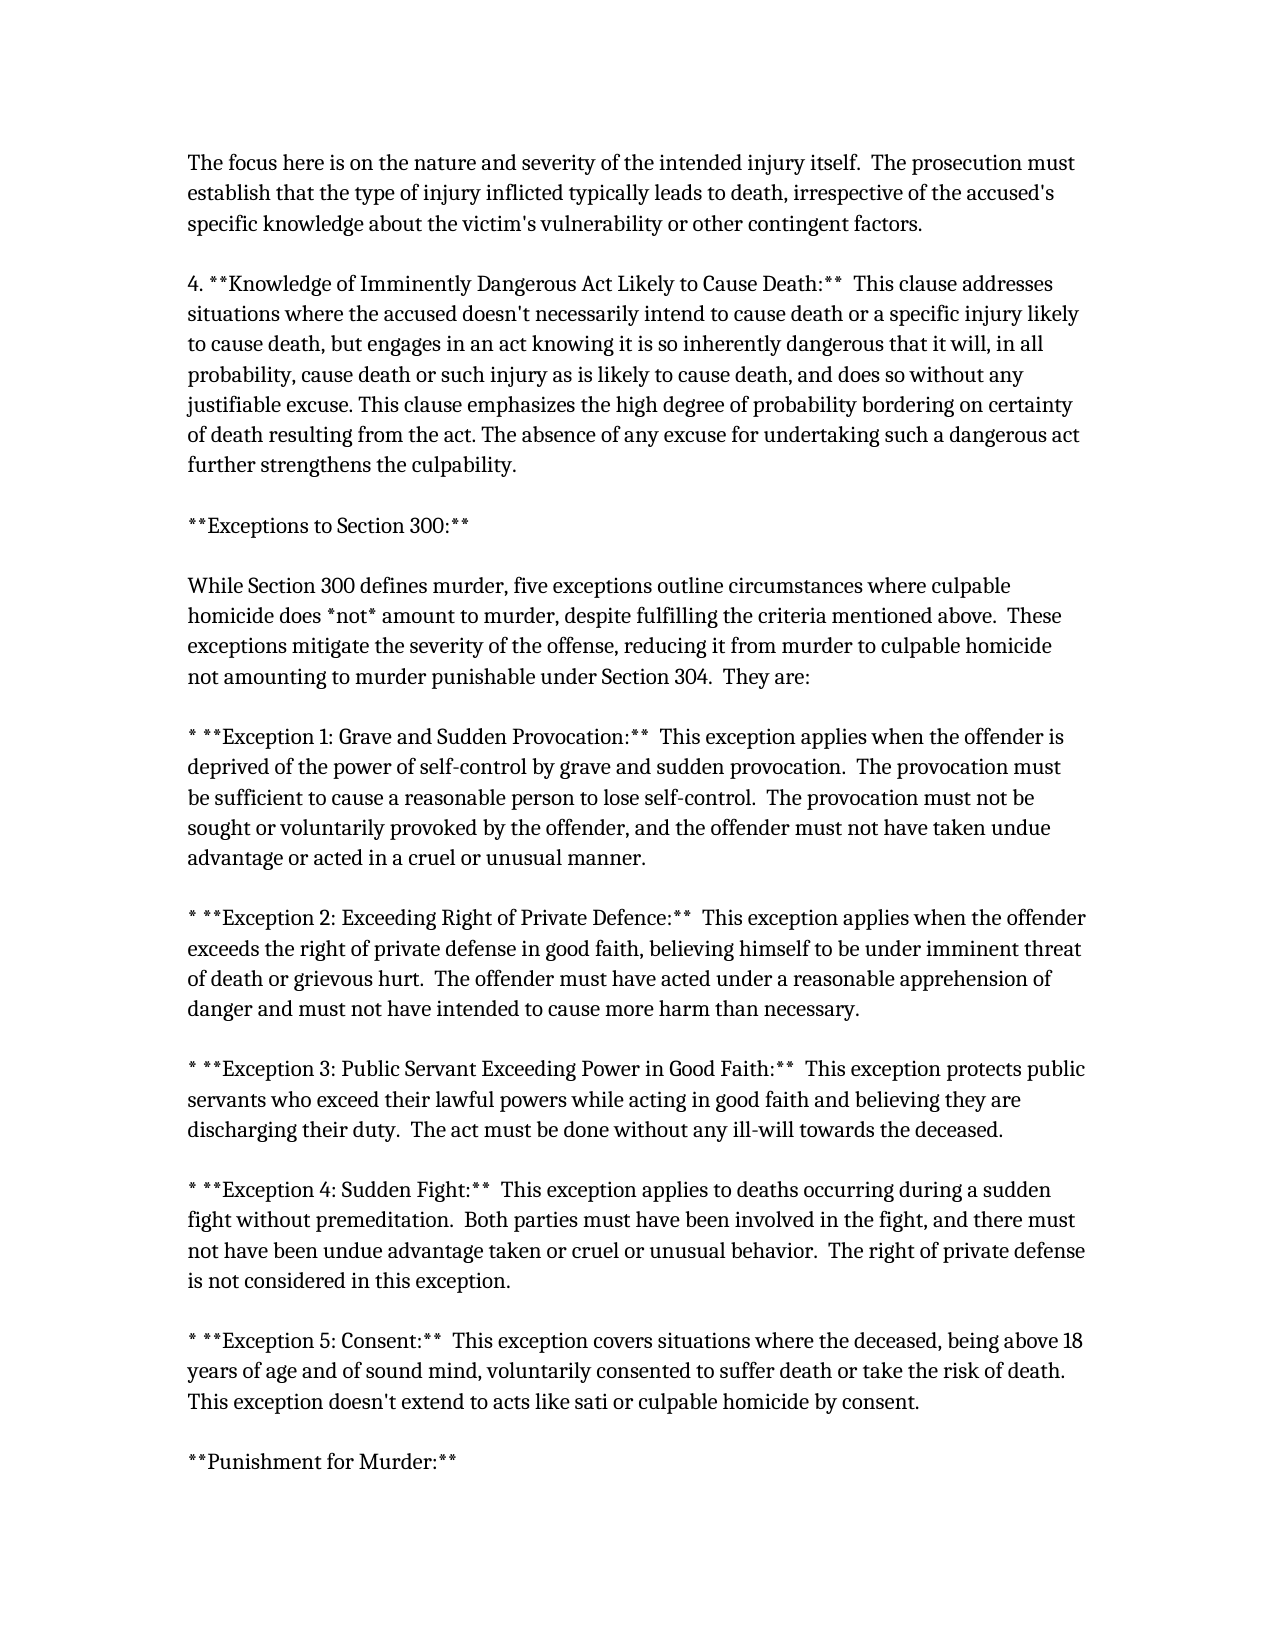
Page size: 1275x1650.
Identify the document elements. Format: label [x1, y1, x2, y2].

text [187, 150, 1087, 1475]
